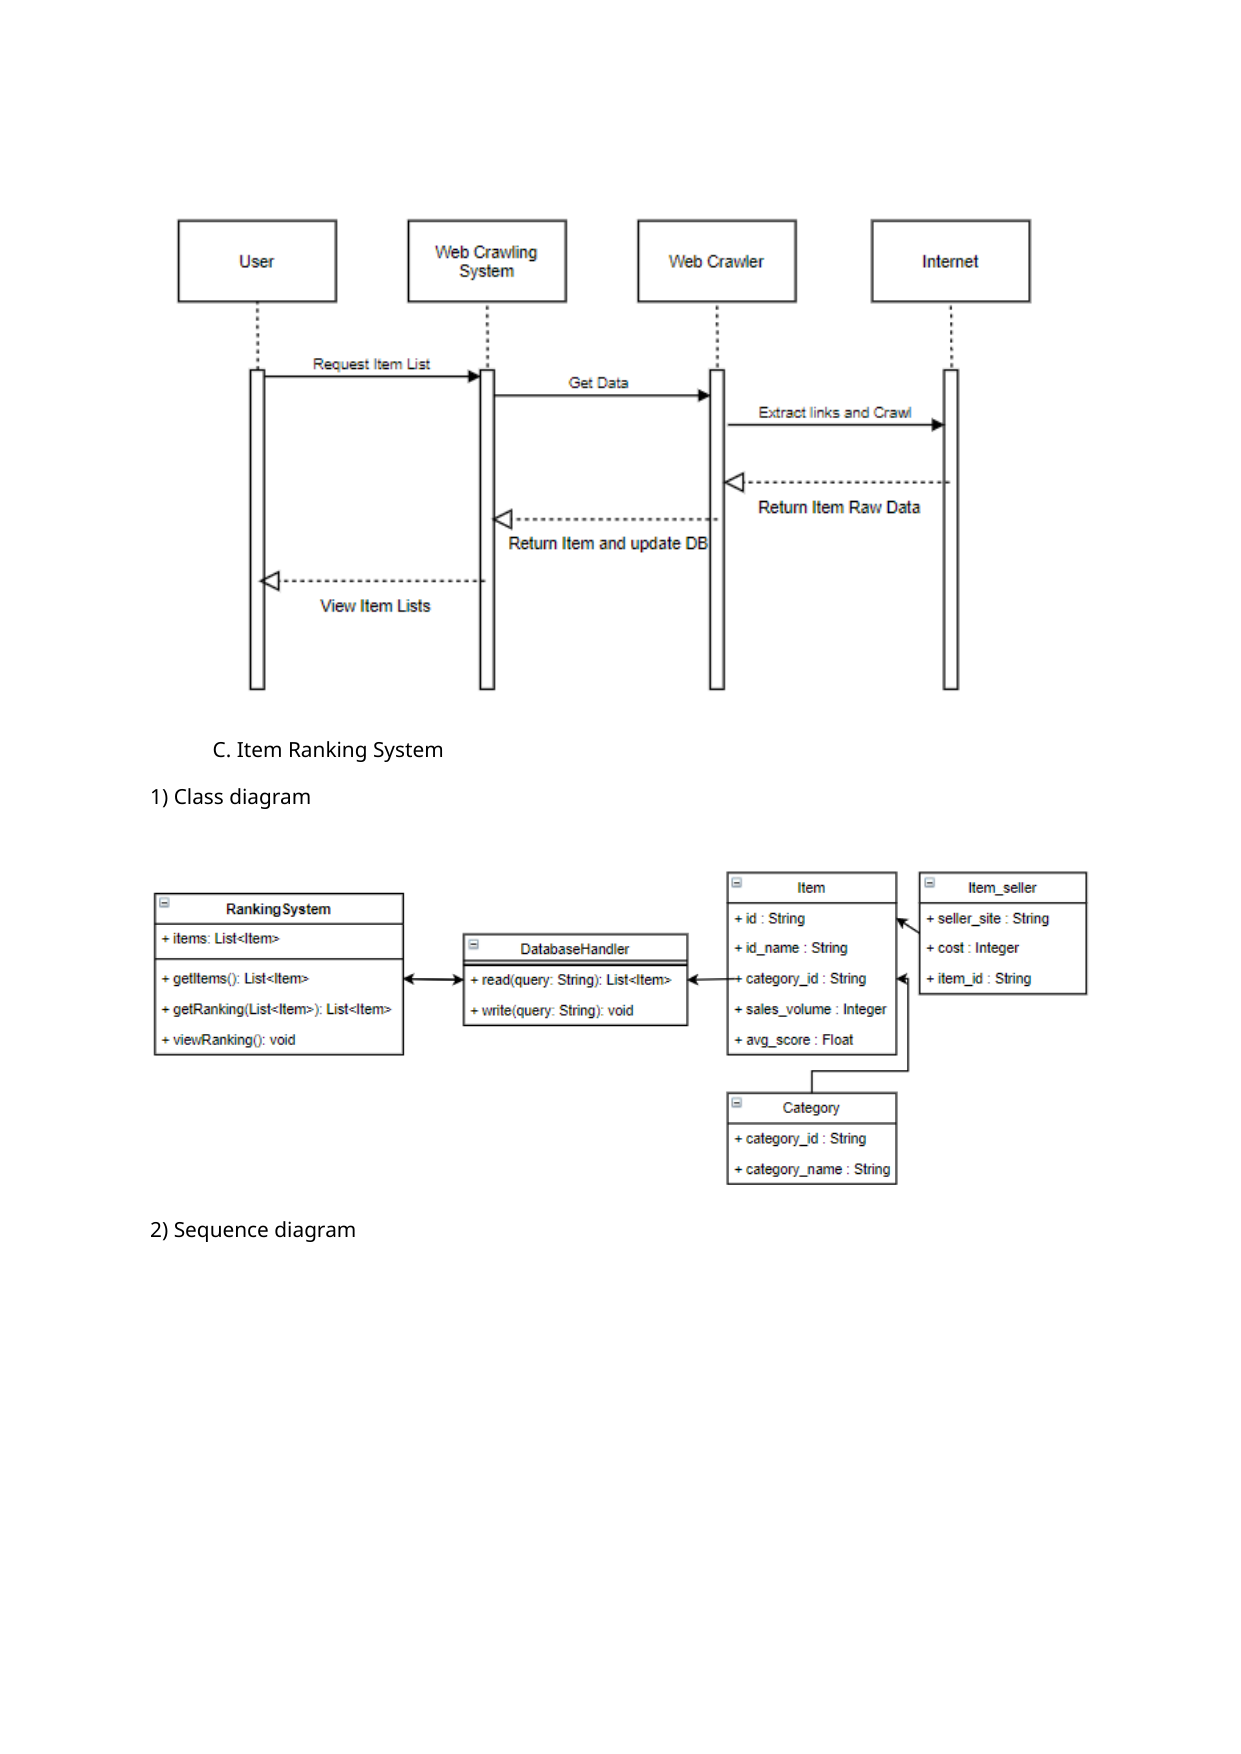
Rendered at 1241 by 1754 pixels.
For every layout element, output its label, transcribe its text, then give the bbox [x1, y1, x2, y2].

picture [150, 829, 1091, 1197]
text 2) Sequence diagram [150, 1216, 1090, 1244]
text 1) Class diagram [150, 782, 1090, 811]
subtitle C. Item Ranking System [212, 735, 1090, 763]
picture [150, 177, 1060, 717]
